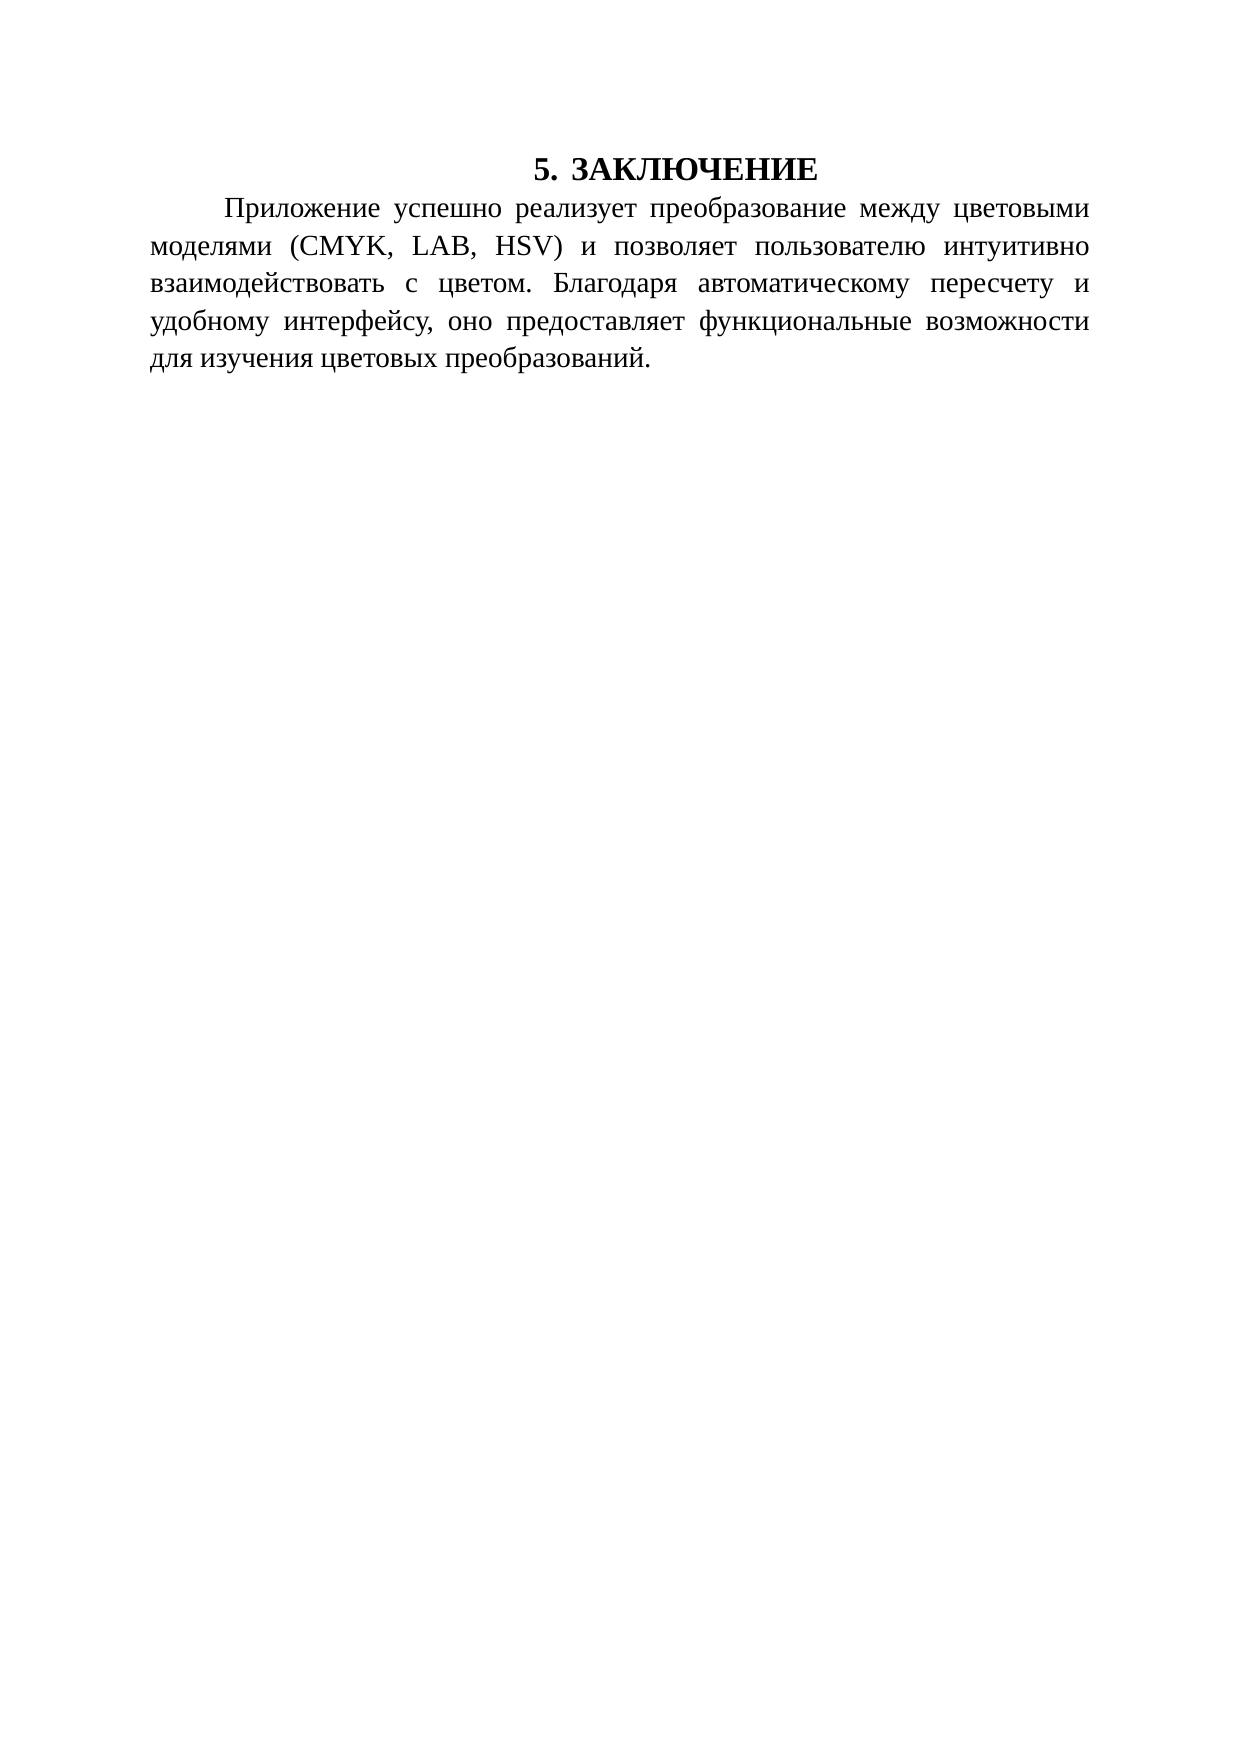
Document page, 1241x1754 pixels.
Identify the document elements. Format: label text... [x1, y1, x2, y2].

subtitle Заключение [261, 150, 1090, 187]
text Приложение успешно реализует преобразование между цветовыми моделями (CMYK, LAB, HSV) и позволяет пользователю интуитивно взаимодействовать с цветом. Благодаря автоматическому пересчету и удобному интерфейсу, оно предоставляет функциональные возможности для изучения цветовых преобразований. [150, 187, 1090, 375]
